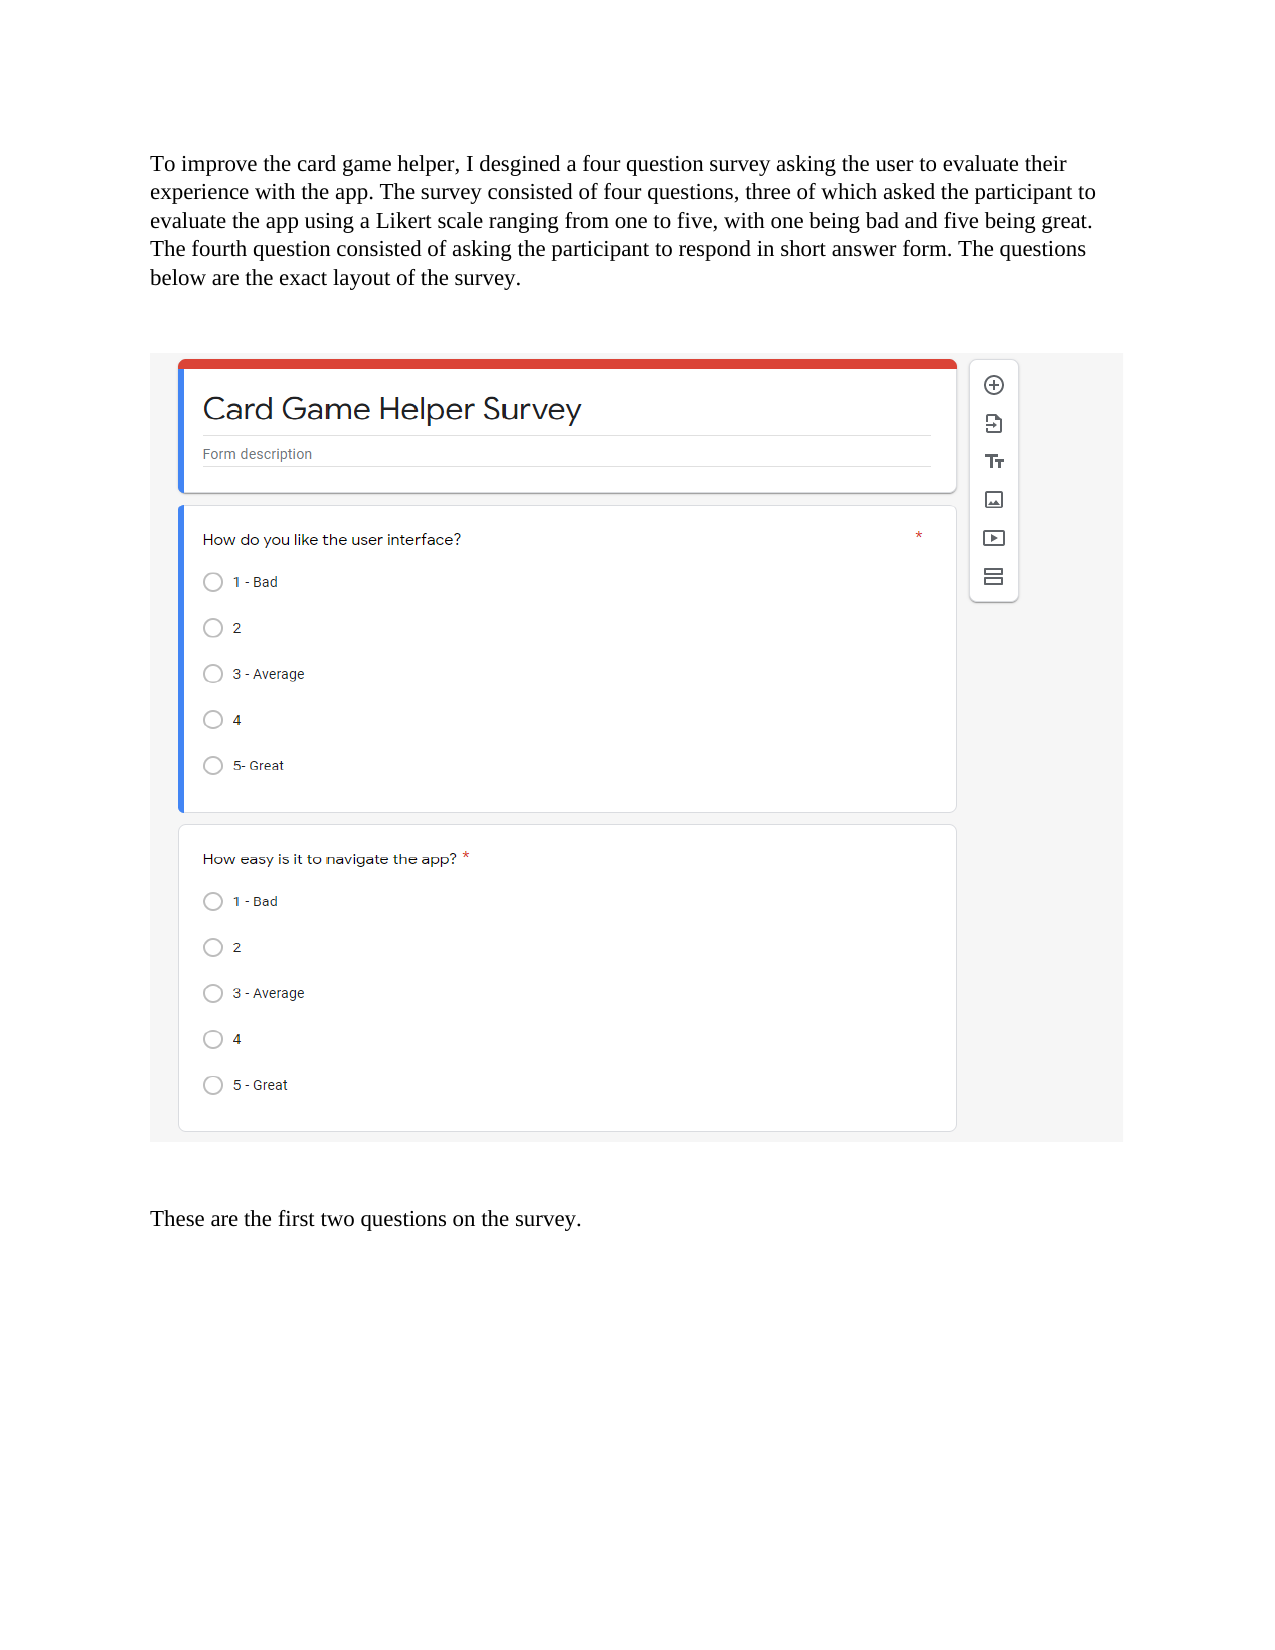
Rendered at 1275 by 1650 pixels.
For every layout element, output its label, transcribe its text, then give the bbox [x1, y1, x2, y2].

text To improve the card game helper, I desgined a four question survey asking the user to evaluate their experience with the app. The survey consisted of four questions, three of which asked the participant to evaluate the app using a Likert scale ranging from one to five, with one being bad and five being great. The fourth question consisted of asking the participant to respond in short answer form. The questions below are the exact layout of the survey. [150, 150, 1125, 290]
text These are the first two questions on the survey. [150, 1205, 1125, 1231]
picture [150, 353, 1124, 1142]
